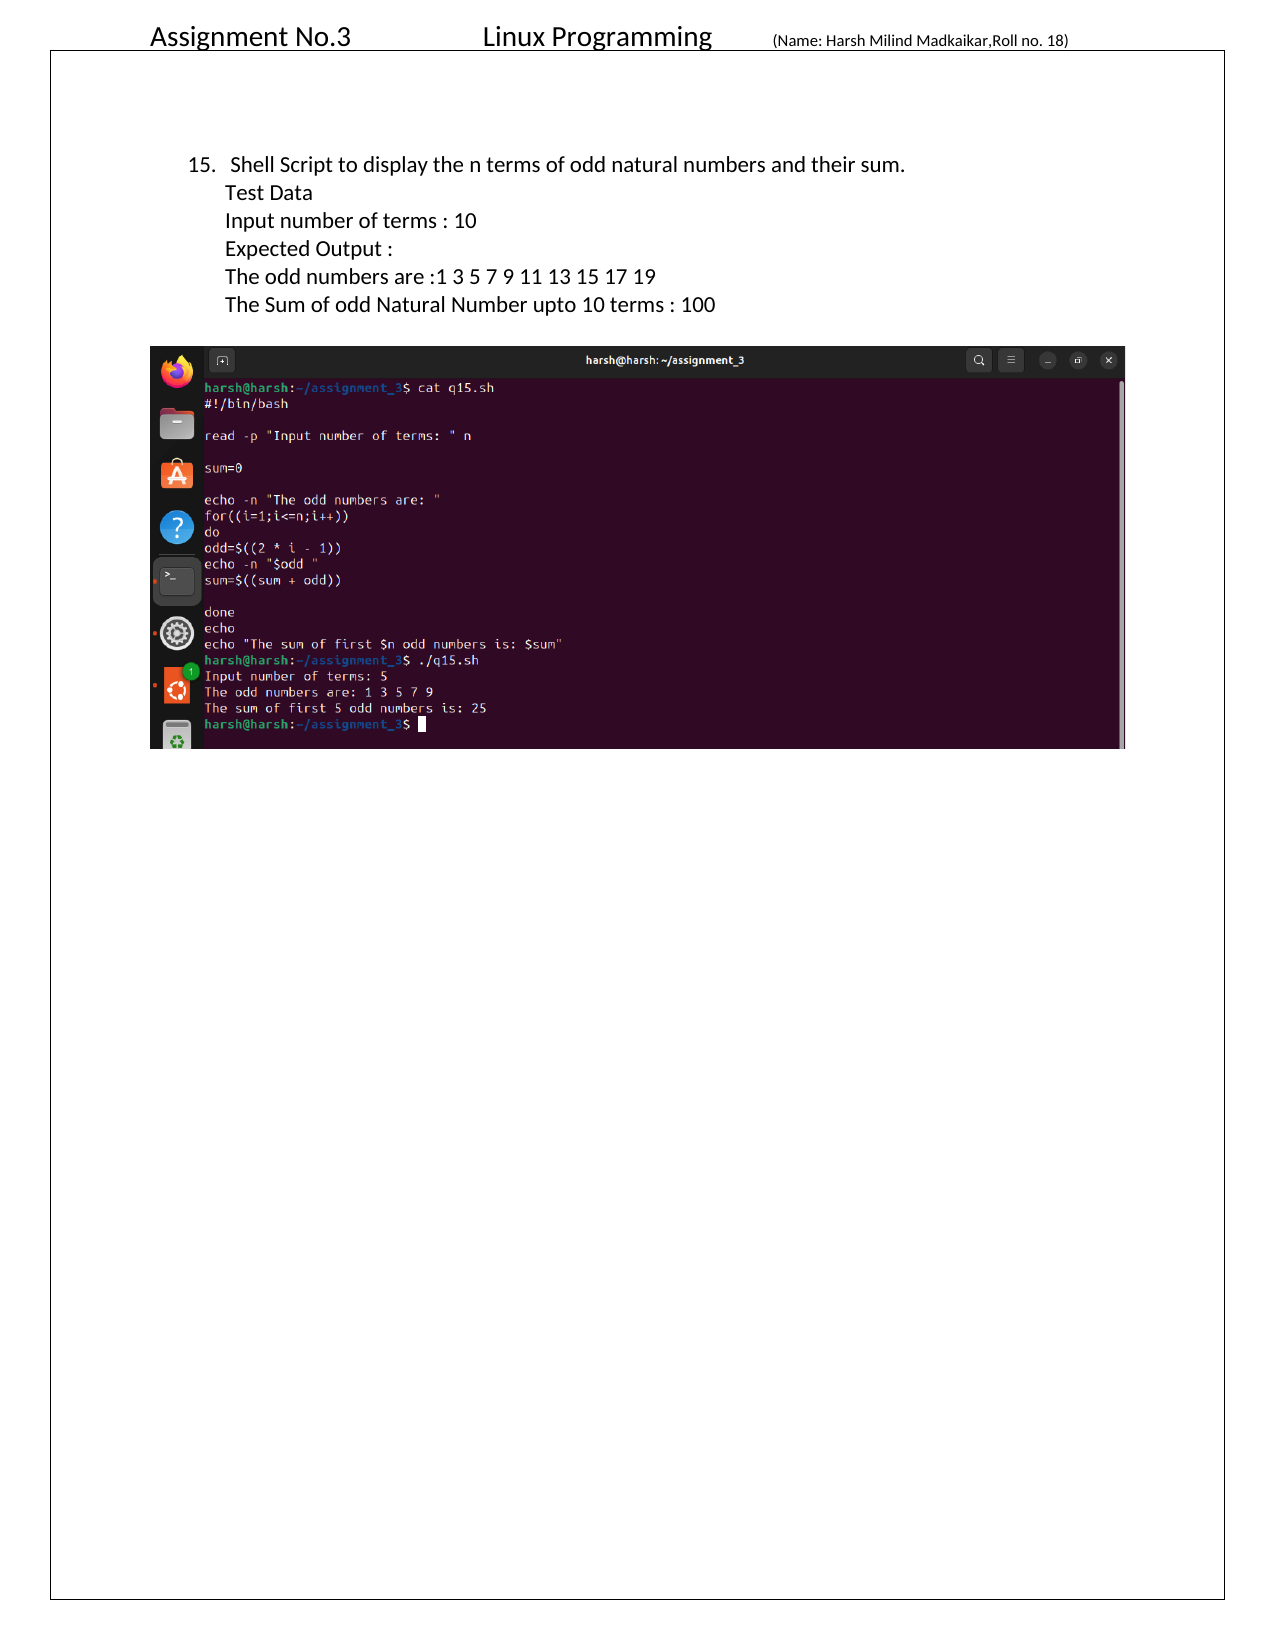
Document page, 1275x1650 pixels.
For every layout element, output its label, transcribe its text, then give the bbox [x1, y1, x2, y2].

text Expected Output : [225, 234, 1125, 262]
list Shell Script to display the n terms of odd natural numbers and their sum. [187, 150, 1125, 178]
picture [150, 346, 1125, 749]
text Test Data [225, 178, 1125, 206]
text Input number of terms : 10 [225, 206, 1125, 234]
text The Sum of odd Natural Number upto 10 terms : 100 [225, 290, 1125, 318]
text The odd numbers are :1 3 5 7 9 11 13 15 17 19 [225, 262, 1125, 290]
